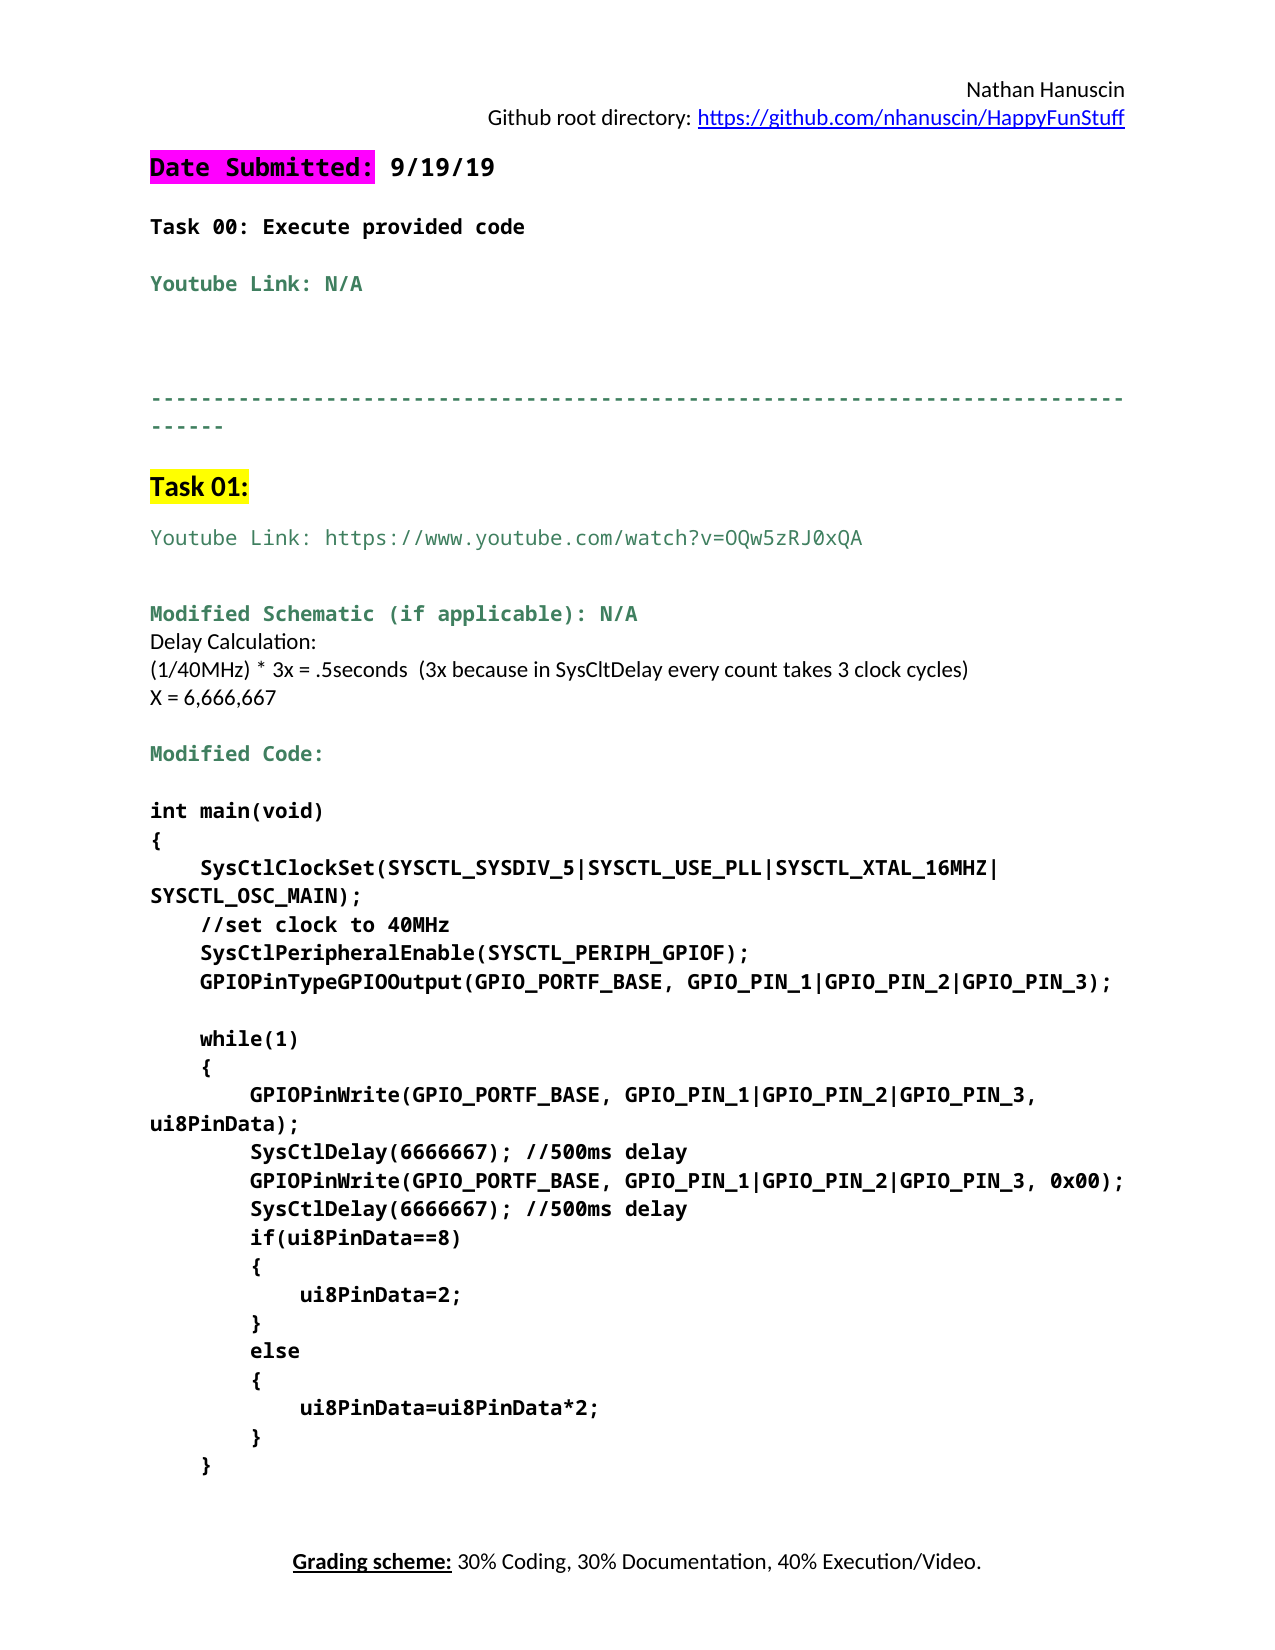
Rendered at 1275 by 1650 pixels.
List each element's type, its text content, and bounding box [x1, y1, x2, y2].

text ui8PinData=ui8PinData*2; [150, 1393, 1125, 1422]
text int main(void) [150, 796, 1125, 825]
text } [150, 1308, 1125, 1337]
text Task 00: Execute provided code [150, 212, 1125, 241]
text GPIOPinTypeGPIOOutput(GPIO_PORTF_BASE, GPIO_PIN_1|GPIO_PIN_2|GPIO_PIN_3); [150, 967, 1125, 995]
text { [150, 1365, 1125, 1393]
text SysCtlClockSet(SYSCTL_SYSDIV_5|SYSCTL_USE_PLL|SYSCTL_XTAL_16MHZ|SYSCTL_OSC_MAIN); [150, 853, 1125, 910]
text SysCtlDelay(6666667); //500ms delay [150, 1137, 1125, 1166]
text ------------------------------------------------------------------------------------ [150, 383, 1125, 440]
text while(1) [150, 1024, 1125, 1052]
text GPIOPinWrite(GPIO_PORTF_BASE, GPIO_PIN_1|GPIO_PIN_2|GPIO_PIN_3, 0x00); [150, 1166, 1125, 1194]
text { [150, 1251, 1125, 1280]
text Modified Code: [150, 739, 1125, 768]
text else [150, 1337, 1125, 1365]
text GPIOPinWrite(GPIO_PORTF_BASE, GPIO_PIN_1|GPIO_PIN_2|GPIO_PIN_3, ui8PinData); [150, 1081, 1125, 1137]
text if(ui8PinData==8) [150, 1223, 1125, 1251]
text Youtube Link: N/A [150, 269, 1125, 298]
text (1/40MHz) * 3x = .5seconds (3x because in SysCltDelay every count takes 3 clock cycles) [150, 655, 1125, 683]
text } [150, 1450, 1125, 1479]
text SysCtlPeripheralEnable(SYSCTL_PERIPH_GPIOF); [150, 938, 1125, 967]
text SysCtlDelay(6666667); //500ms delay [150, 1194, 1125, 1223]
text } [150, 1422, 1125, 1450]
text ui8PinData=2; [150, 1280, 1125, 1308]
text Task 01: [150, 468, 1125, 504]
text Youtube Link: https://www.youtube.com/watch?v=OQw5zRJ0xQA [150, 523, 1125, 552]
text { [150, 825, 1125, 853]
text X = 6,666,667 [150, 683, 1125, 711]
text Date Submitted: 9/19/19 [375, 150, 1125, 184]
text //set clock to 40MHz [150, 910, 1125, 938]
text Delay Calculation: [150, 627, 1125, 655]
text { [150, 1052, 1125, 1081]
text Modified Schematic (if applicable): N/A [150, 599, 1125, 627]
